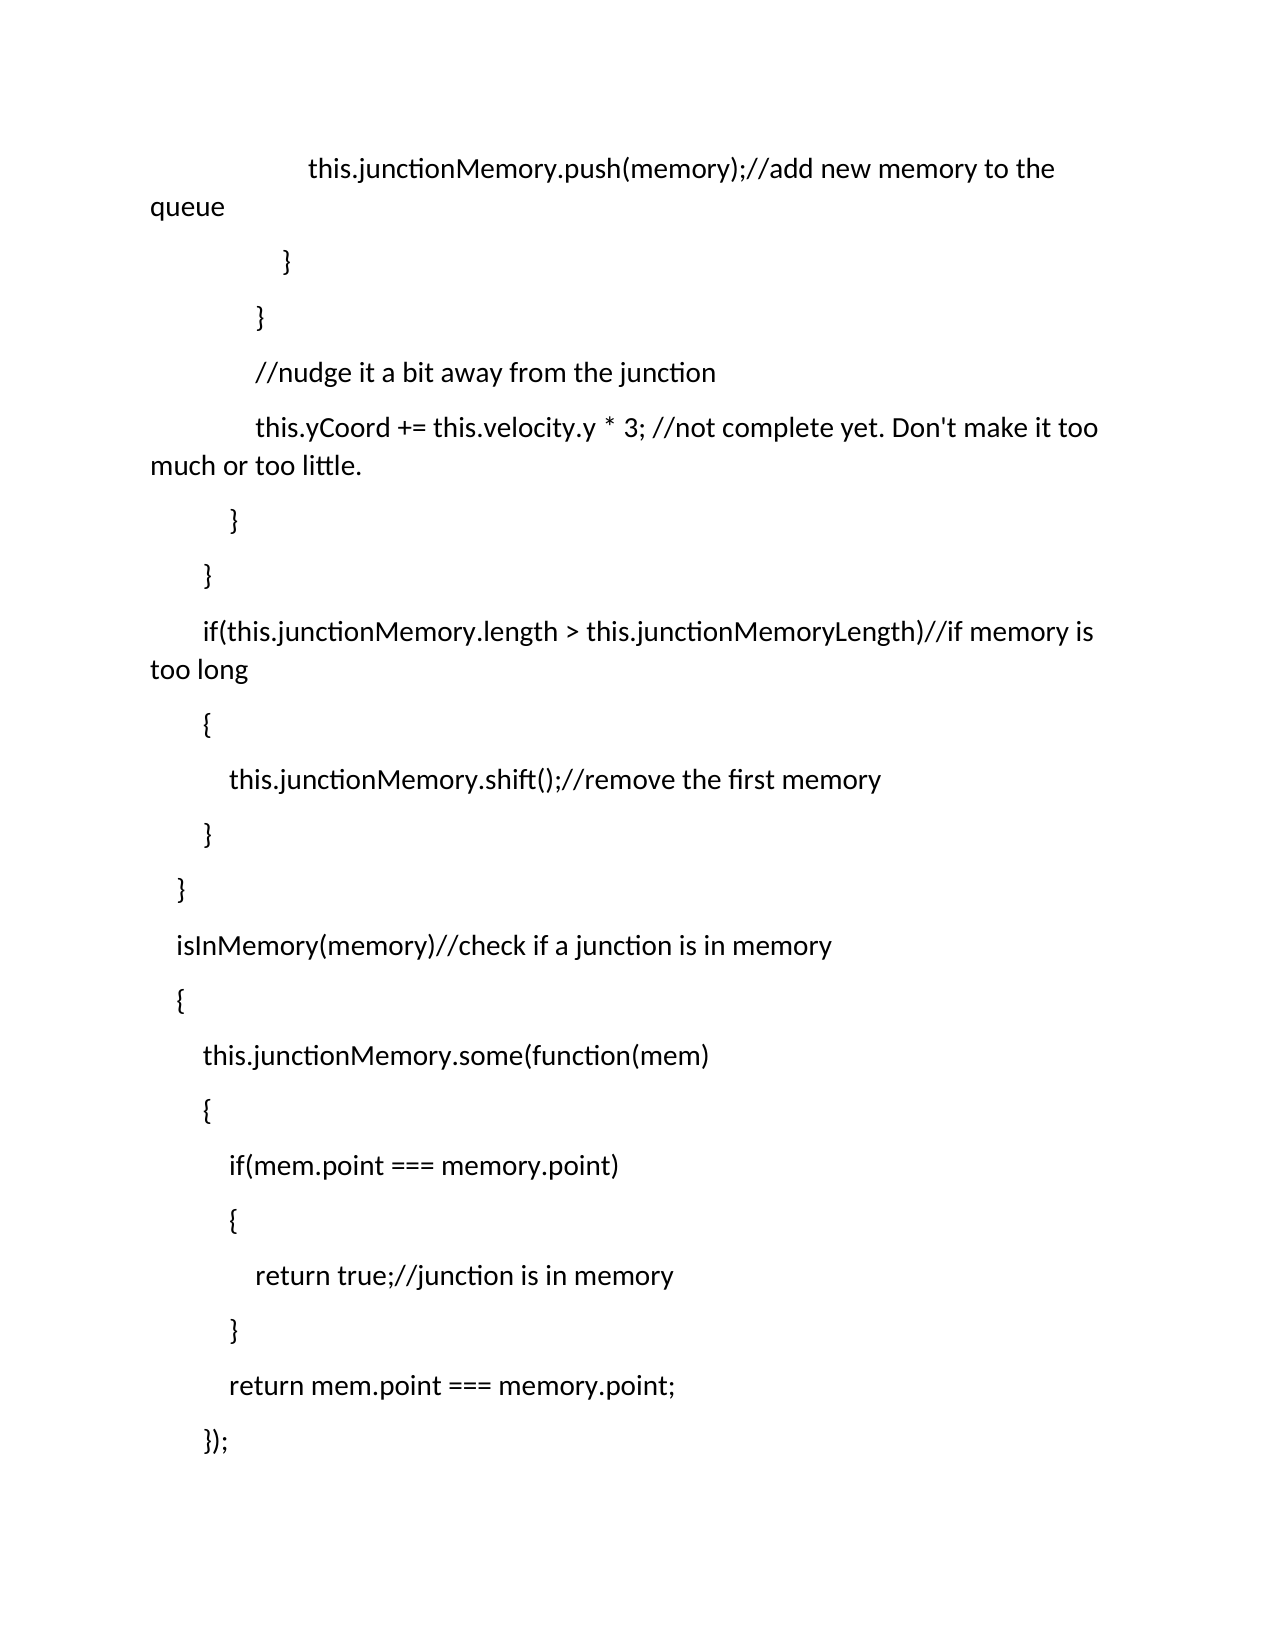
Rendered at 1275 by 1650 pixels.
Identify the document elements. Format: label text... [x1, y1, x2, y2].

text isInMemory(memory)//check if a junction is in memory [150, 927, 1125, 962]
text } [150, 502, 1125, 538]
text } [150, 1312, 1125, 1348]
text return true;//junction is in memory [150, 1257, 1125, 1293]
text this.yCoord += this.velocity.y * 3; //not complete yet. Don't make it too much or too little. [150, 409, 1125, 483]
text this.junctionMemory.some(function(mem) [150, 1037, 1125, 1072]
text } [150, 299, 1125, 334]
text this.junctionMemory.shift();//remove the first memory [150, 761, 1125, 797]
text } [150, 816, 1125, 852]
text if(this.junctionMemory.length > this.junctionMemoryLength)//if memory is too long [150, 613, 1125, 687]
text { [150, 982, 1125, 1017]
text { [150, 1202, 1125, 1238]
text } [150, 243, 1125, 279]
text //nudge it a bit away from the junction [150, 354, 1125, 389]
text } [150, 871, 1125, 907]
text this.junctionMemory.push(memory);//add new memory to the queue [150, 150, 1125, 224]
text }); [150, 1422, 1125, 1458]
text return mem.point === memory.point; [150, 1367, 1125, 1403]
text } [150, 557, 1125, 593]
text { [150, 706, 1125, 742]
text { [150, 1092, 1125, 1127]
text if(mem.point === memory.point) [150, 1147, 1125, 1183]
